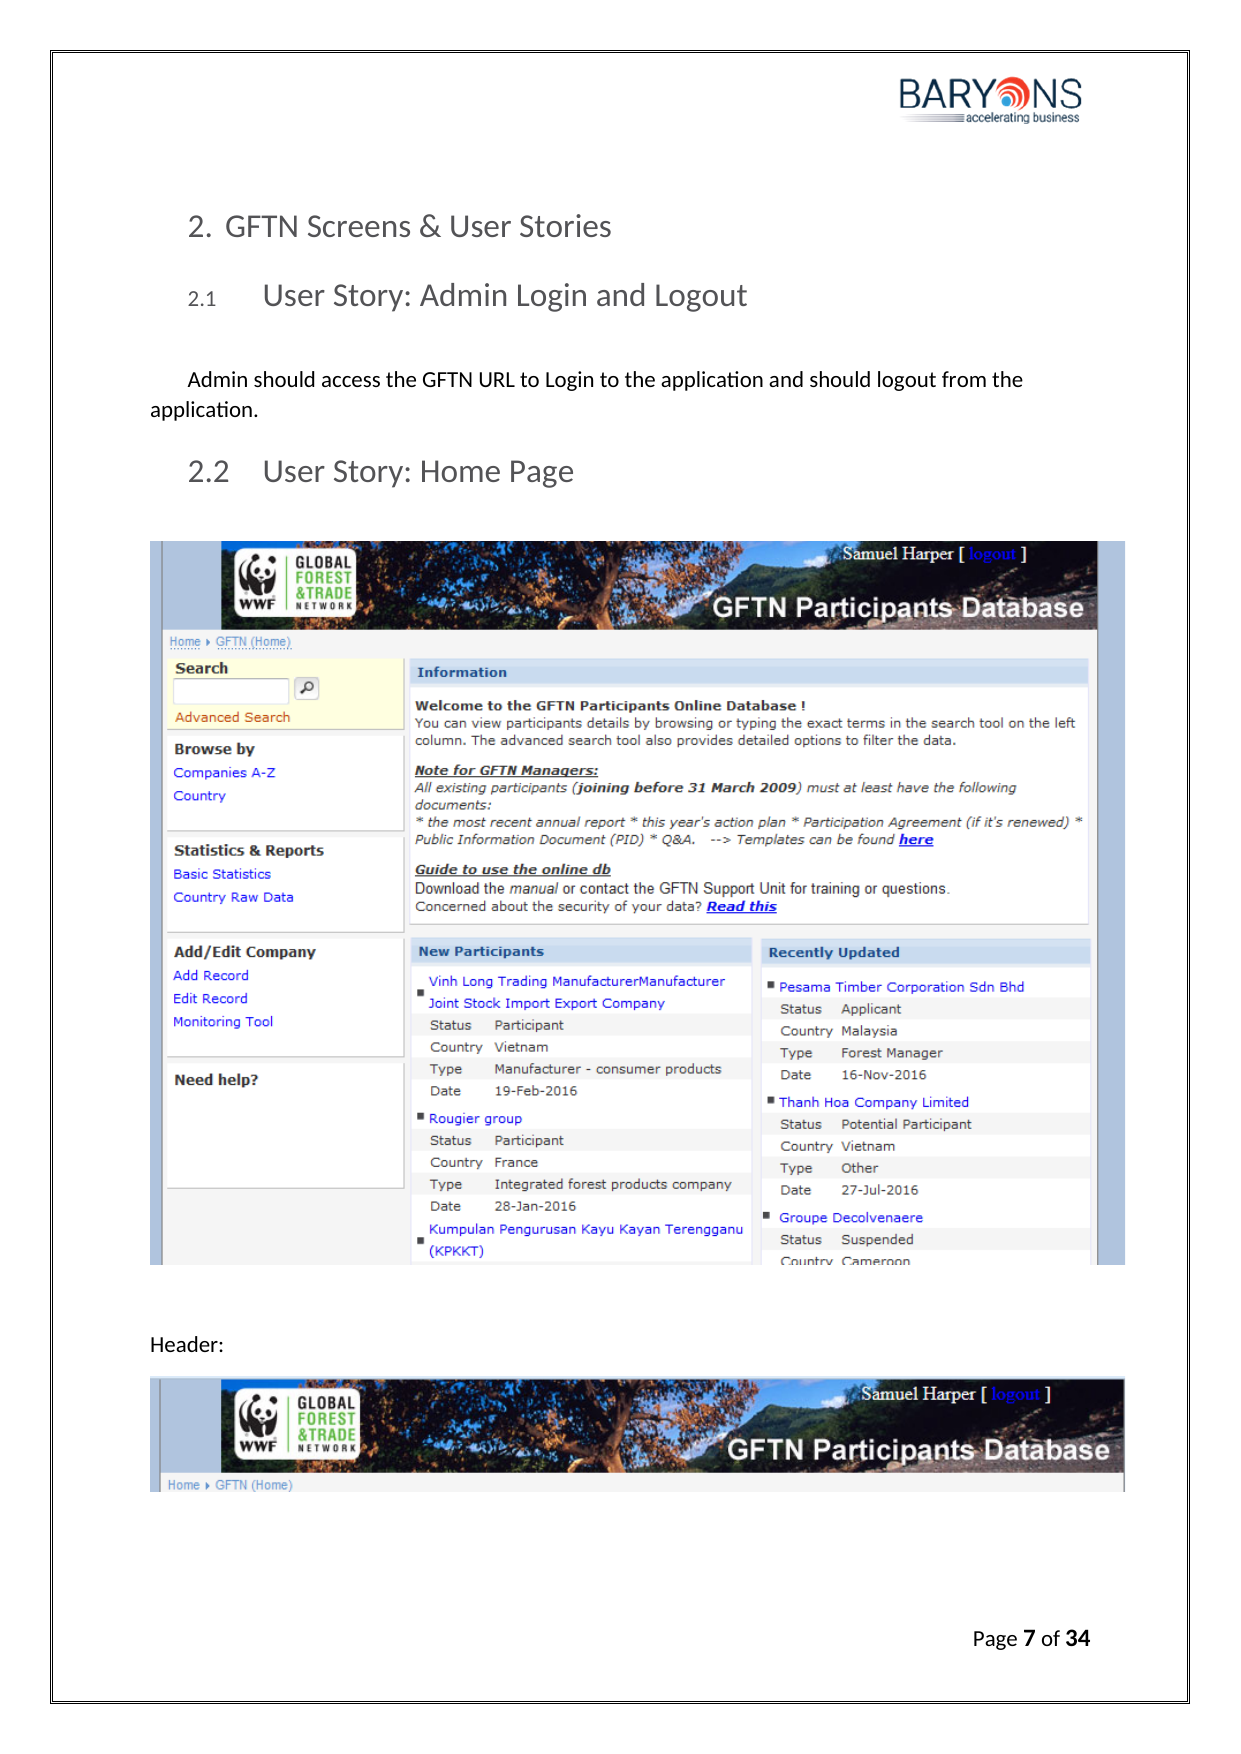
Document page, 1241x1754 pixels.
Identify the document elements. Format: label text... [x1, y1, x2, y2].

subtitle User Story: Home Page [187, 450, 1090, 491]
picture [150, 1376, 1125, 1492]
text Header: [150, 1330, 1090, 1358]
picture [888, 73, 1091, 124]
subtitle User Story: Admin Login and Logout [187, 274, 1090, 315]
text Admin should access the GFTN URL to Login to the application and should logout from the application. [150, 365, 1090, 423]
subtitle GFTN Screens & User Stories [187, 205, 1090, 246]
picture [150, 541, 1125, 1265]
